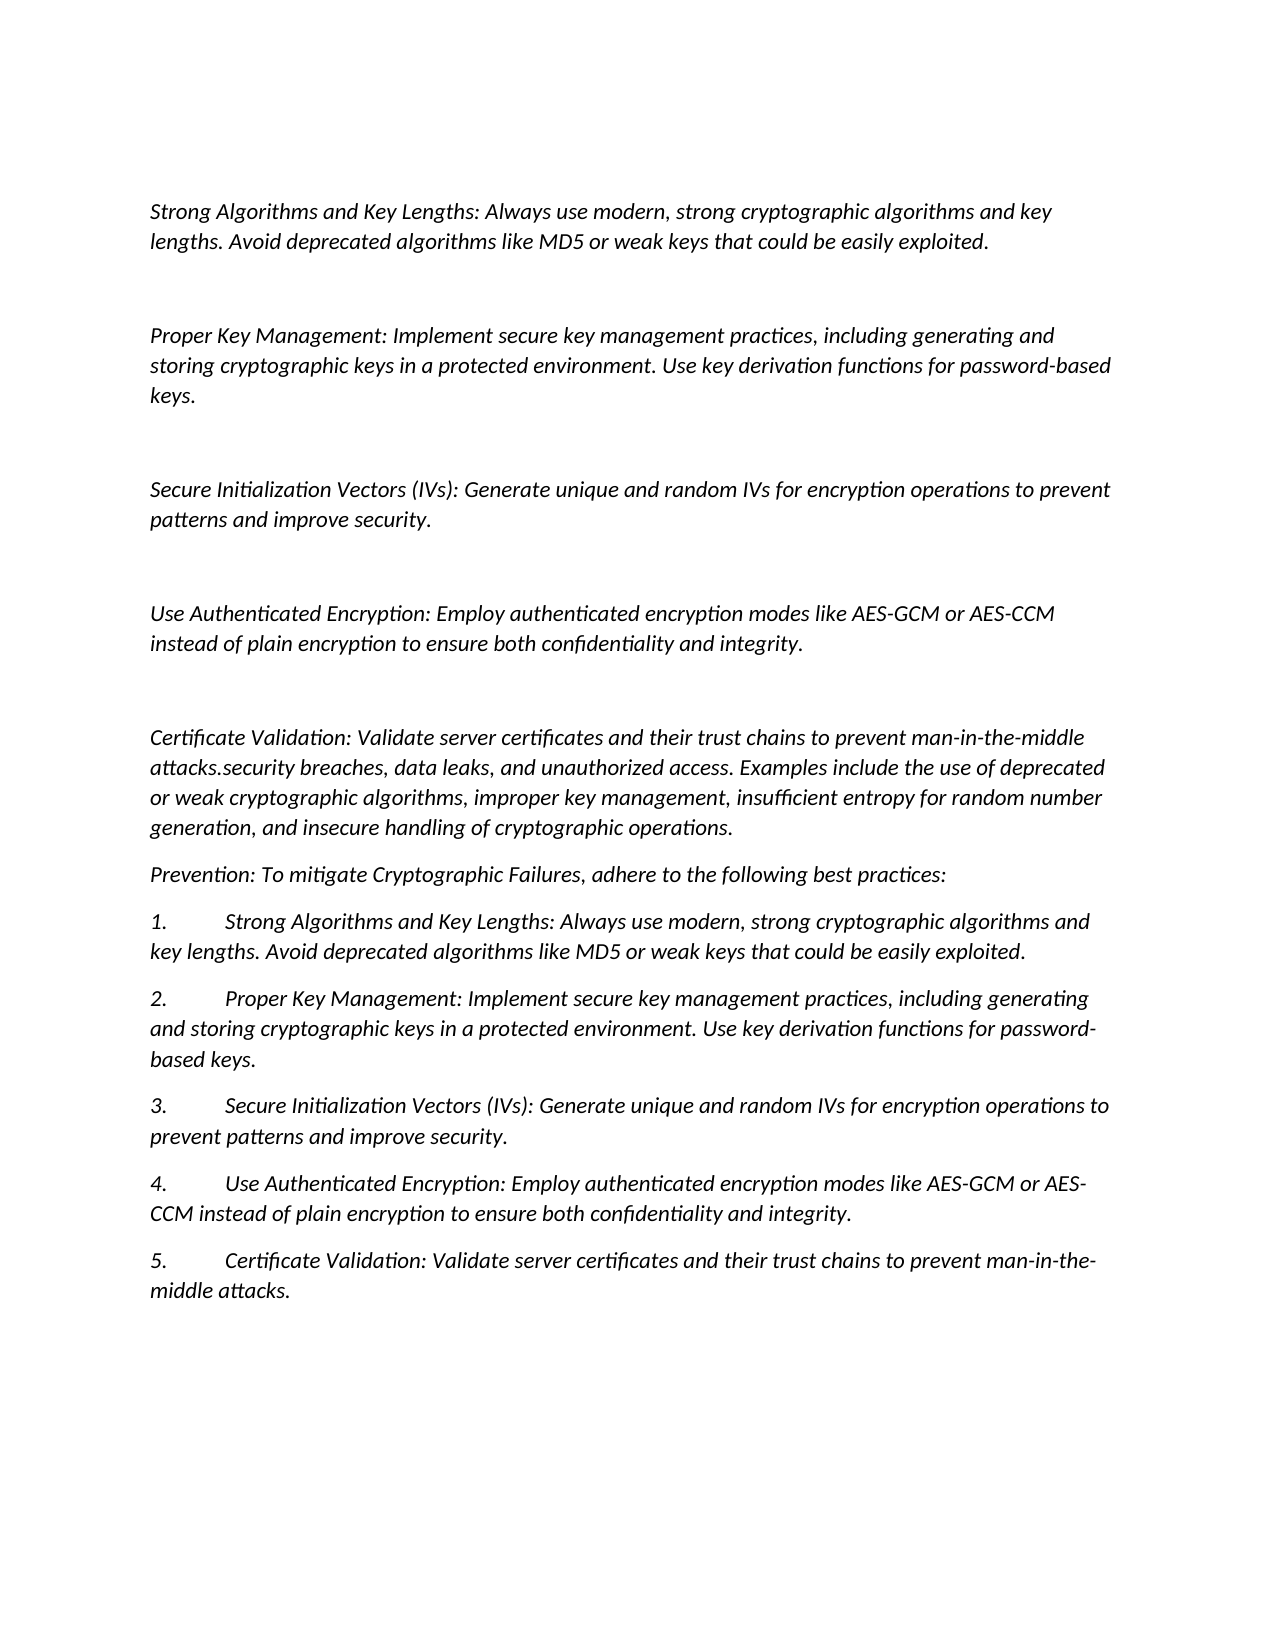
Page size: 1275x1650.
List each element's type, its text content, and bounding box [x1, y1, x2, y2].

text 1. Strong Algorithms and Key Lengths: Always use modern, strong cryptographic algorithms and key lengths. Avoid deprecated algorithms like MD5 or weak keys that could be easily exploited. [150, 907, 1125, 966]
text 3. Secure Initialization Vectors (IVs): Generate unique and random IVs for encryption operations to prevent patterns and improve security. [150, 1092, 1125, 1150]
text 4. Use Authenticated Encryption: Employ authenticated encryption modes like AES-GCM or AES-CCM instead of plain encryption to ensure both confidentiality and integrity. [150, 1169, 1125, 1227]
text 2. Proper Key Management: Implement secure key management practices, including generating and storing cryptographic keys in a protected environment. Use key derivation functions for password-based keys. [150, 984, 1125, 1073]
text 5. Certificate Validation: Validate server certificates and their trust chains to prevent man-in-the-middle attacks. [150, 1246, 1125, 1304]
text Use Authenticated Encryption: Employ authenticated encryption modes like AES-GCM or AES-CCM instead of plain encryption to ensure both confidentiality and integrity. [150, 599, 1125, 657]
text Certificate Validation: Validate server certificates and their trust chains to prevent man-in-the-middle attacks.security breaches, data leaks, and unauthorized access. Examples include the use of deprecated or weak cryptographic algorithms, improper key management, insufficient entropy for random number generation, and insecure handling of cryptographic operations. [150, 723, 1125, 842]
text Proper Key Management: Implement secure key management practices, including generating and storing cryptographic keys in a protected environment. Use key derivation functions for password-based keys. [150, 321, 1125, 409]
text Prevention: To mitigate Cryptographic Failures, adhere to the following best practices: [150, 860, 1125, 888]
text Secure Initialization Vectors (IVs): Generate unique and random IVs for encryption operations to prevent patterns and improve security. [150, 475, 1125, 533]
text Strong Algorithms and Key Lengths: Always use modern, strong cryptographic algorithms and key lengths. Avoid deprecated algorithms like MD5 or weak keys that could be easily exploited. [150, 197, 1125, 255]
